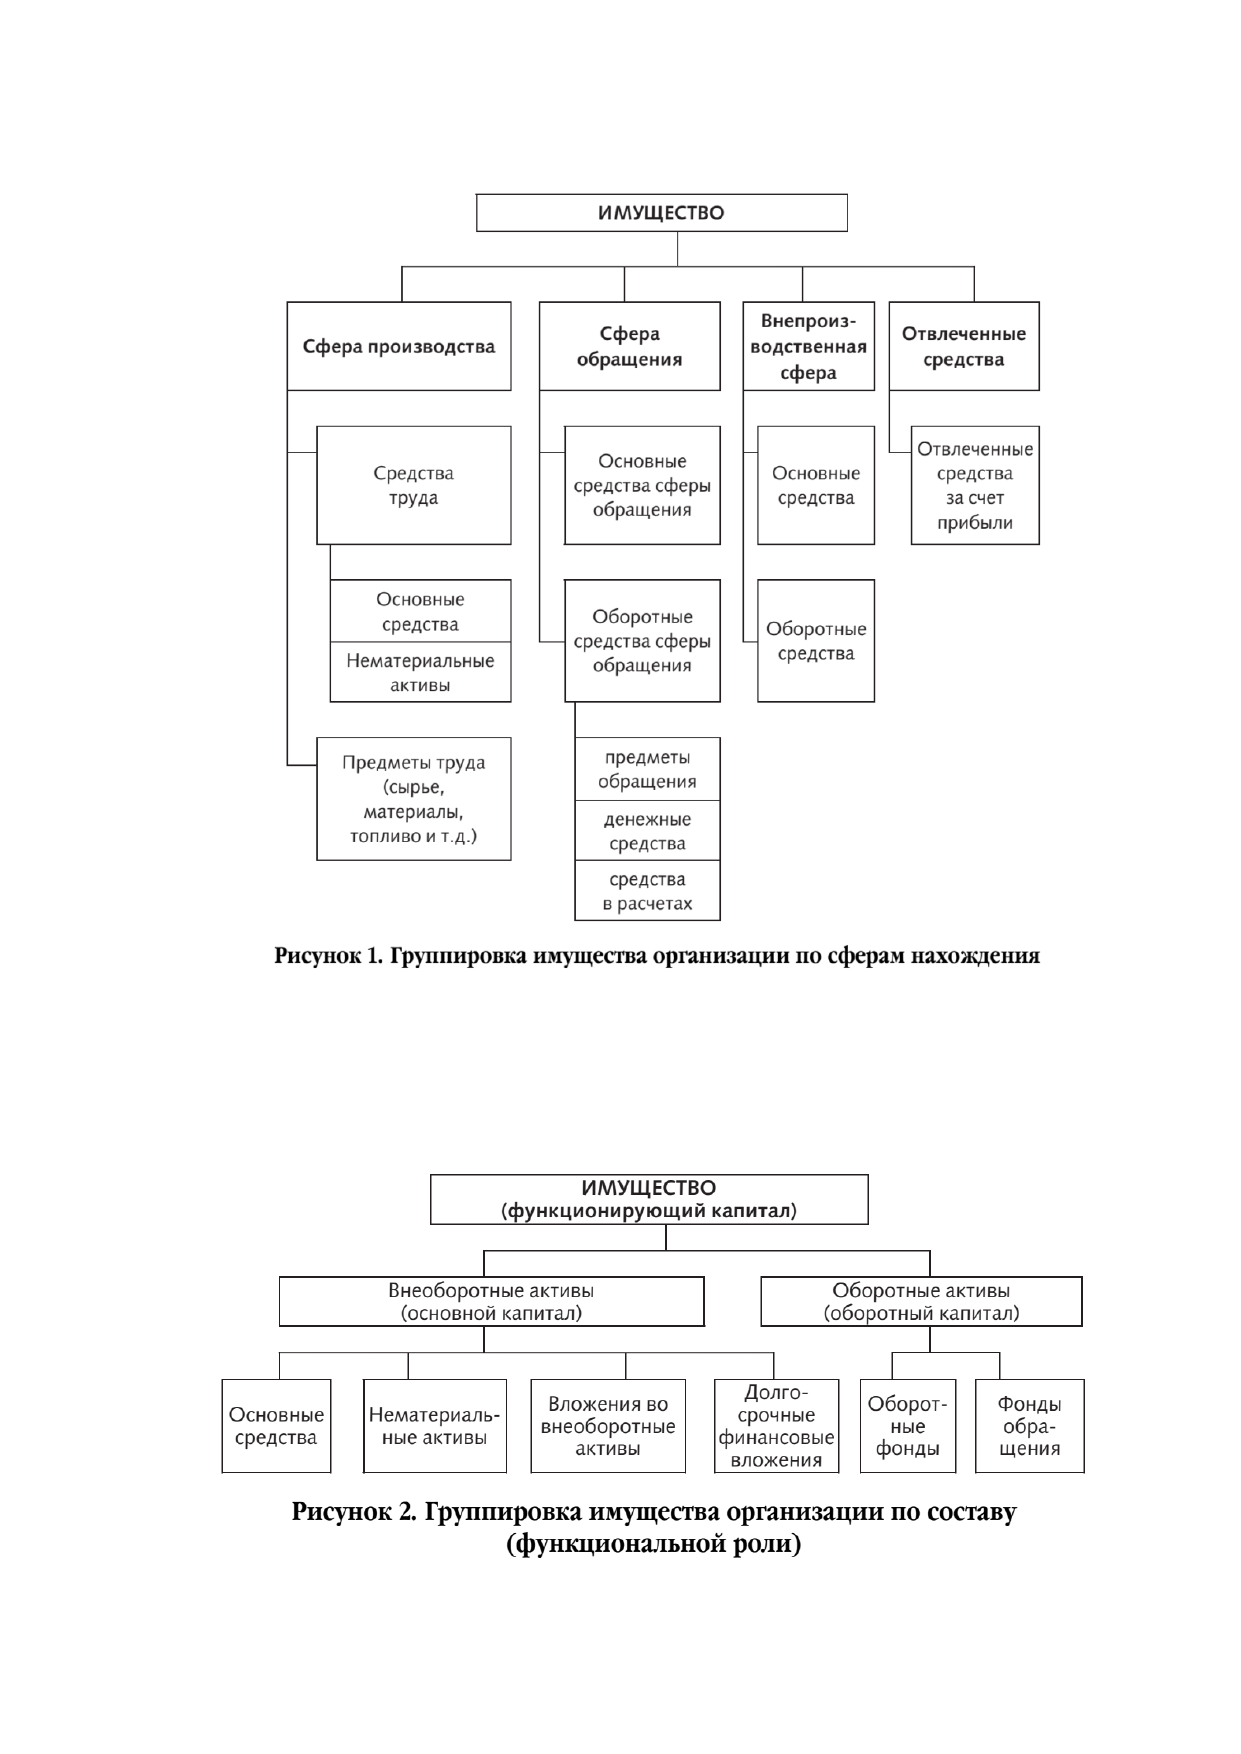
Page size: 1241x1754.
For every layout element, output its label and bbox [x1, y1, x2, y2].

picture [177, 1165, 1152, 1567]
picture [237, 171, 1092, 982]
